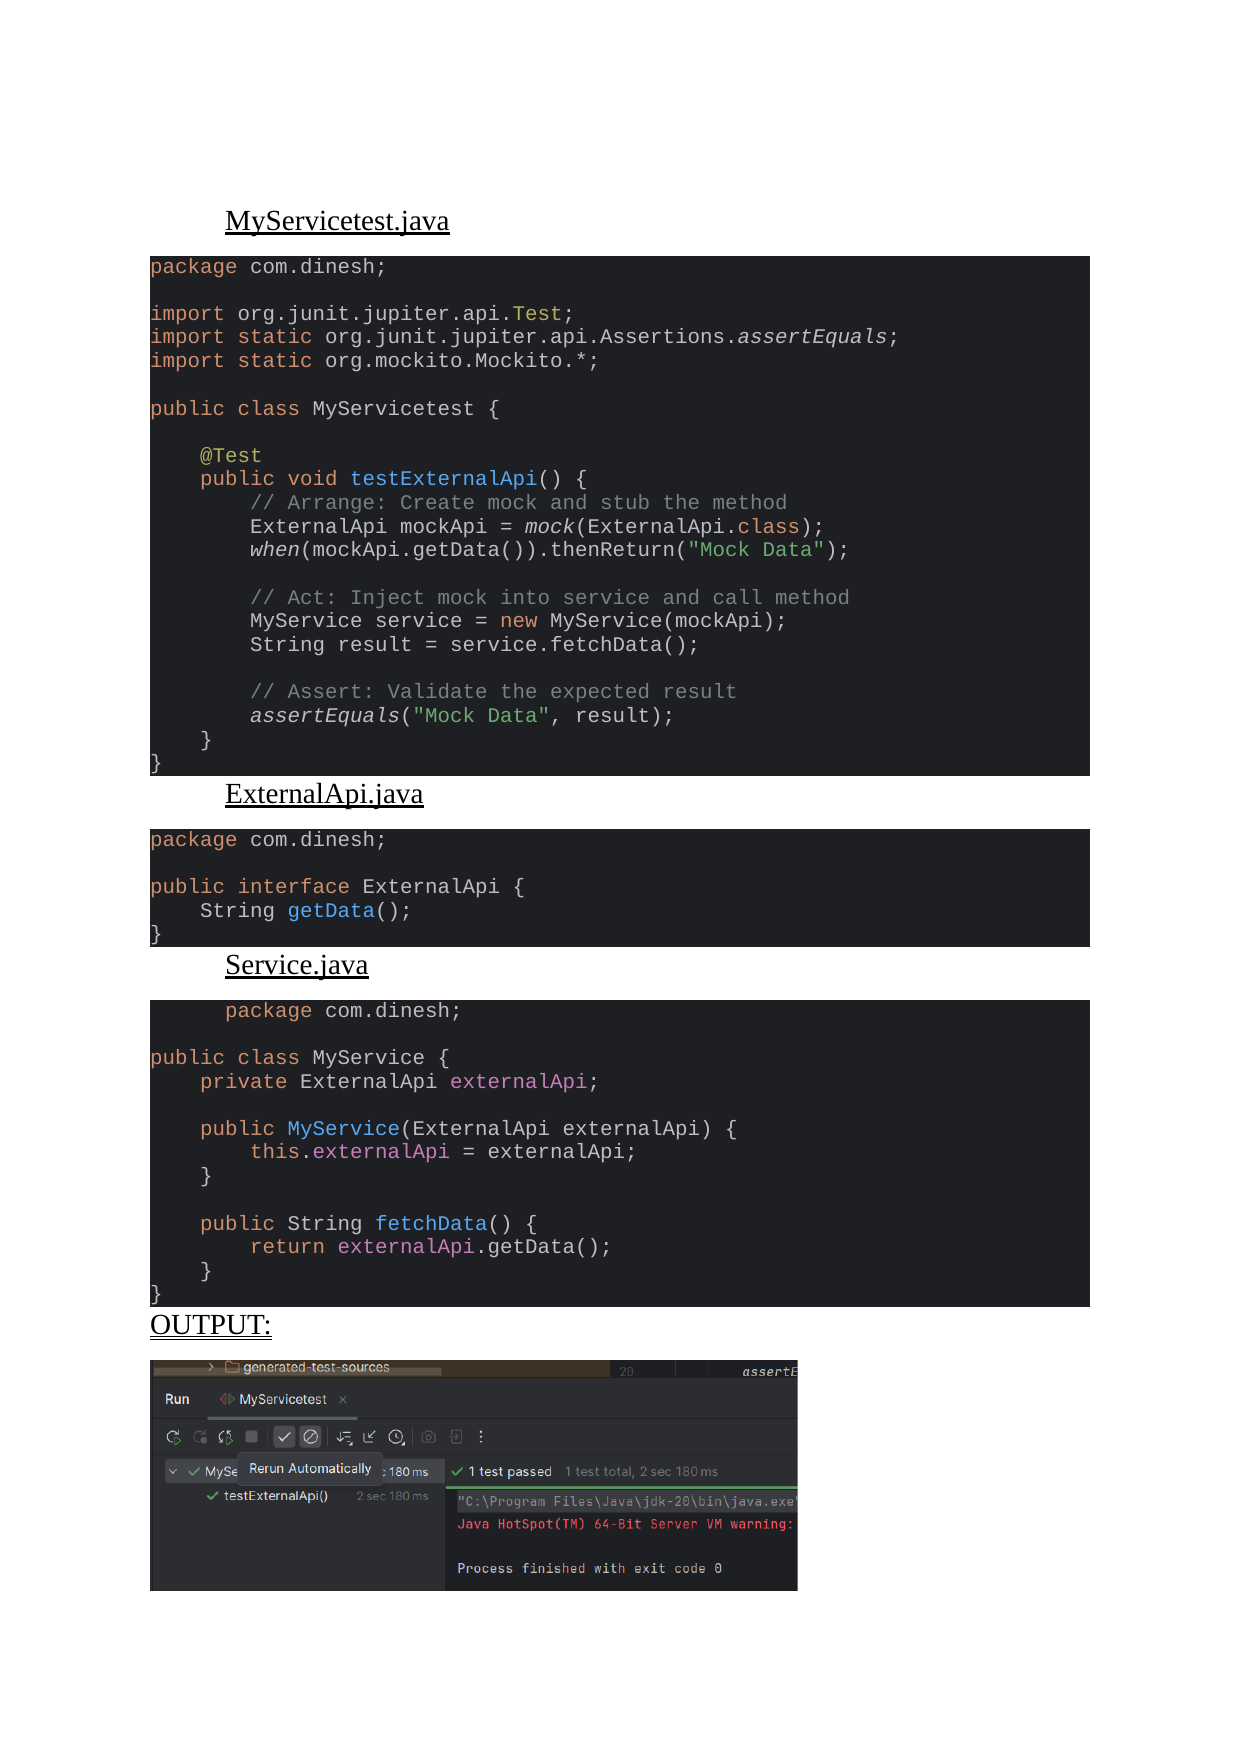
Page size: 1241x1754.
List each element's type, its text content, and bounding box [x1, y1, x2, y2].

picture [150, 1360, 798, 1591]
text MyServicetest.java [150, 203, 1090, 236]
text Service.java [150, 947, 1090, 980]
text ExternalApi.java [150, 776, 1090, 809]
text package com.dinesh; import org.junit.jupiter.api.Test; import static org.junit.jupiter.api.Assertions.assertEquals; import static org.mockito.Mockito.*; public class MyServicetest { @Test public void testExternalApi() { // Arrange: Create mock and stub the method ExternalApi mockApi = mock(ExternalApi.class); when(mockApi.getData()).thenReturn("Mock Data"); // Act: Inject mock into service and call method MyService service = new MyService(mockApi); String result = service.fetchData(); // Assert: Validate the expected result assertEquals("Mock Data", result); } } [150, 256, 1090, 776]
text OUTPUT: [150, 1307, 1090, 1341]
text package com.dinesh; public interface ExternalApi { String getData(); } [150, 829, 1090, 947]
text package com.dinesh; public class MyService { private ExternalApi externalApi; public MyService(ExternalApi externalApi) { this.externalApi = externalApi; } public String fetchData() { return externalApi.getData(); } } [150, 1000, 1090, 1307]
